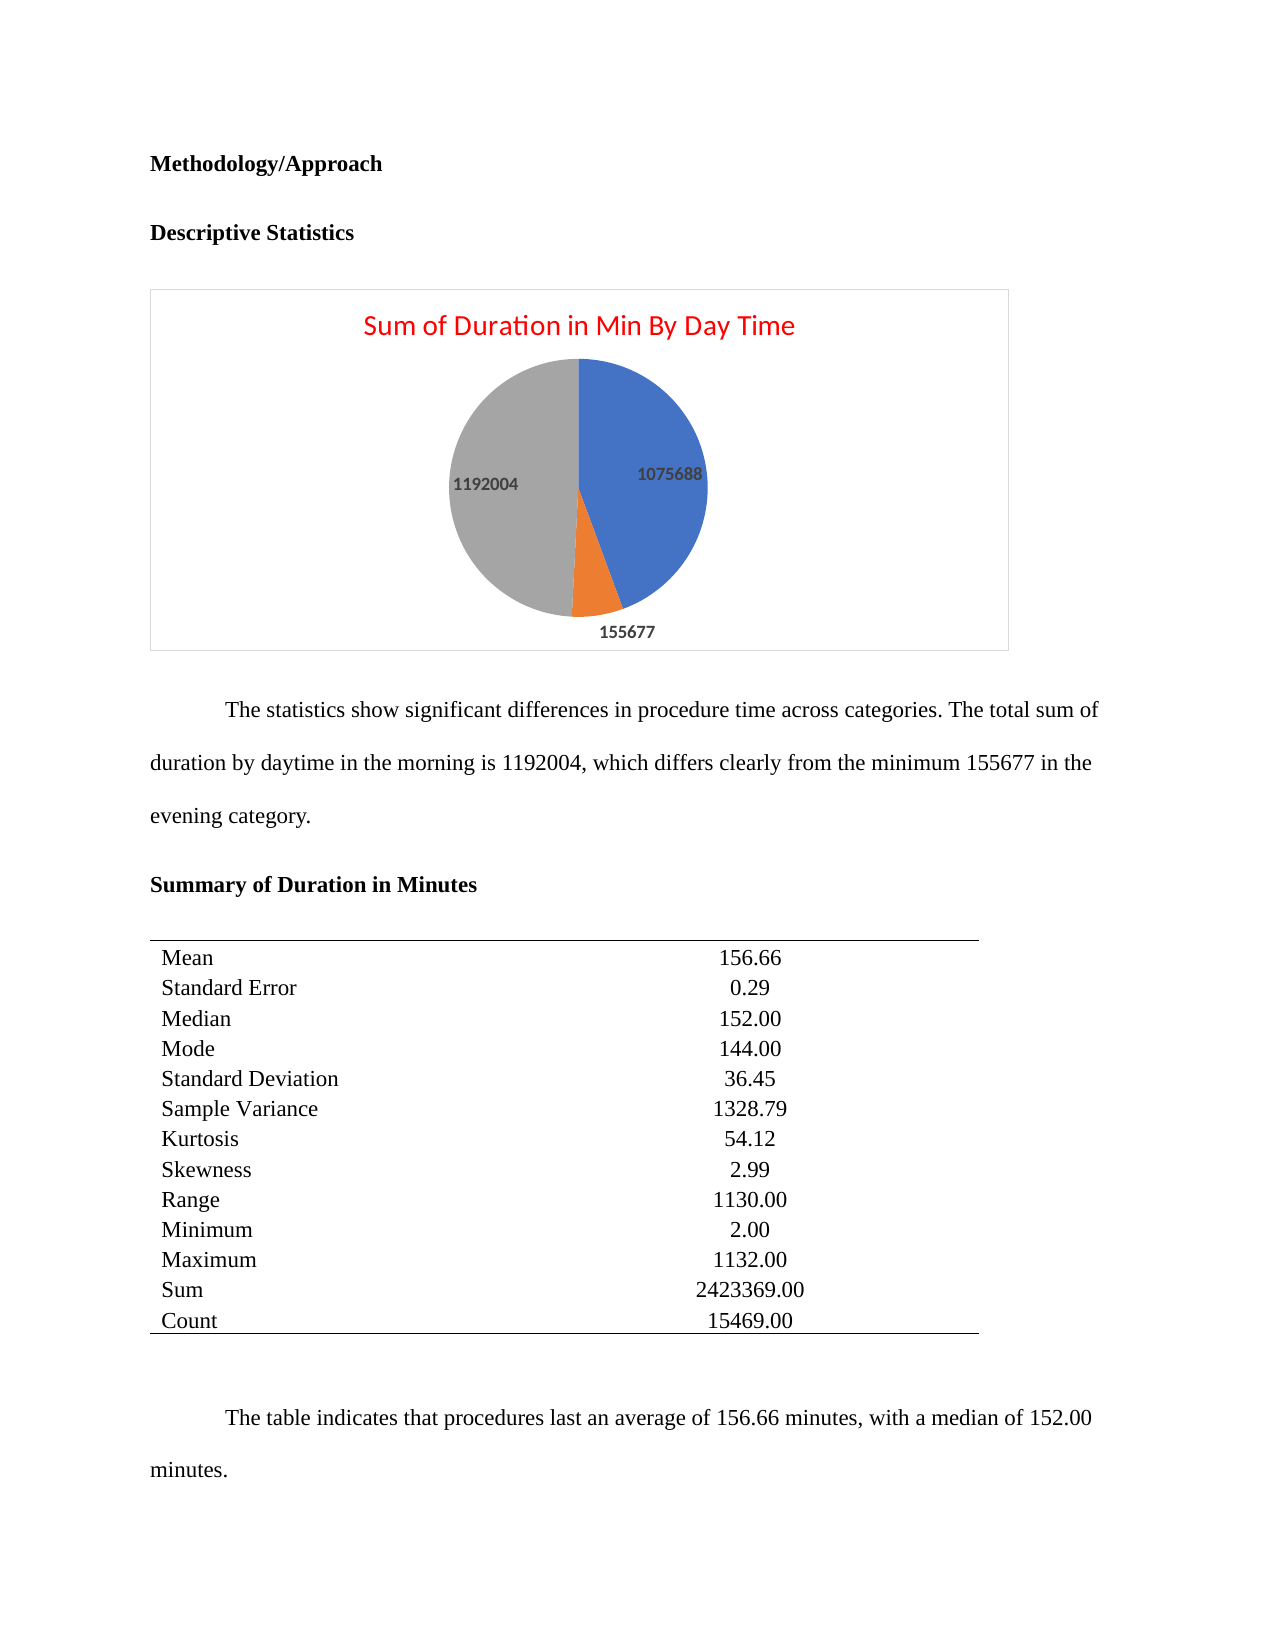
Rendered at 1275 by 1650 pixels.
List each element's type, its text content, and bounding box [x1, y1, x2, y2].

table_cell 144.00 [521, 1031, 979, 1061]
table_cell Skewness [150, 1152, 521, 1182]
table_cell Median [150, 1001, 521, 1031]
text The table indicates that procedures last an average of 156.66 minutes, with a median of 152.00 minutes. [150, 1403, 1125, 1483]
table_header 156.66 [521, 941, 979, 971]
table_cell Sum [150, 1273, 521, 1303]
text Descriptive Statistics [150, 219, 1125, 246]
table_cell 1328.79 [521, 1091, 979, 1122]
table_cell Count [150, 1303, 521, 1333]
table_cell 2423369.00 [521, 1273, 979, 1303]
table_header Mean [150, 941, 521, 971]
text Summary of Duration in Minutes [150, 871, 1125, 897]
table_cell Mode [150, 1031, 521, 1061]
table_cell Sample Variance [150, 1091, 521, 1122]
table_cell 1132.00 [521, 1243, 979, 1273]
table_cell 36.45 [521, 1061, 979, 1091]
table_cell Range [150, 1182, 521, 1212]
table_cell Standard Deviation [150, 1061, 521, 1091]
table_cell Standard Error [150, 971, 521, 1001]
text Methodology/Approach [150, 150, 1125, 176]
table_cell 152.00 [521, 1001, 979, 1031]
table_cell Minimum [150, 1212, 521, 1242]
table_cell 0.29 [521, 971, 979, 1001]
table_cell 15469.00 [521, 1303, 979, 1333]
text The statistics show significant differences in procedure time across categories. The total sum of duration by daytime in the morning is 1192004, which differs clearly from the minimum 155677 in the evening category. [150, 696, 1125, 828]
table_cell 54.12 [521, 1122, 979, 1152]
table_cell 1130.00 [521, 1182, 979, 1212]
table_cell Kurtosis [150, 1122, 521, 1152]
table_cell Maximum [150, 1243, 521, 1273]
table_cell 2.99 [521, 1152, 979, 1182]
table_cell 2.00 [521, 1212, 979, 1242]
